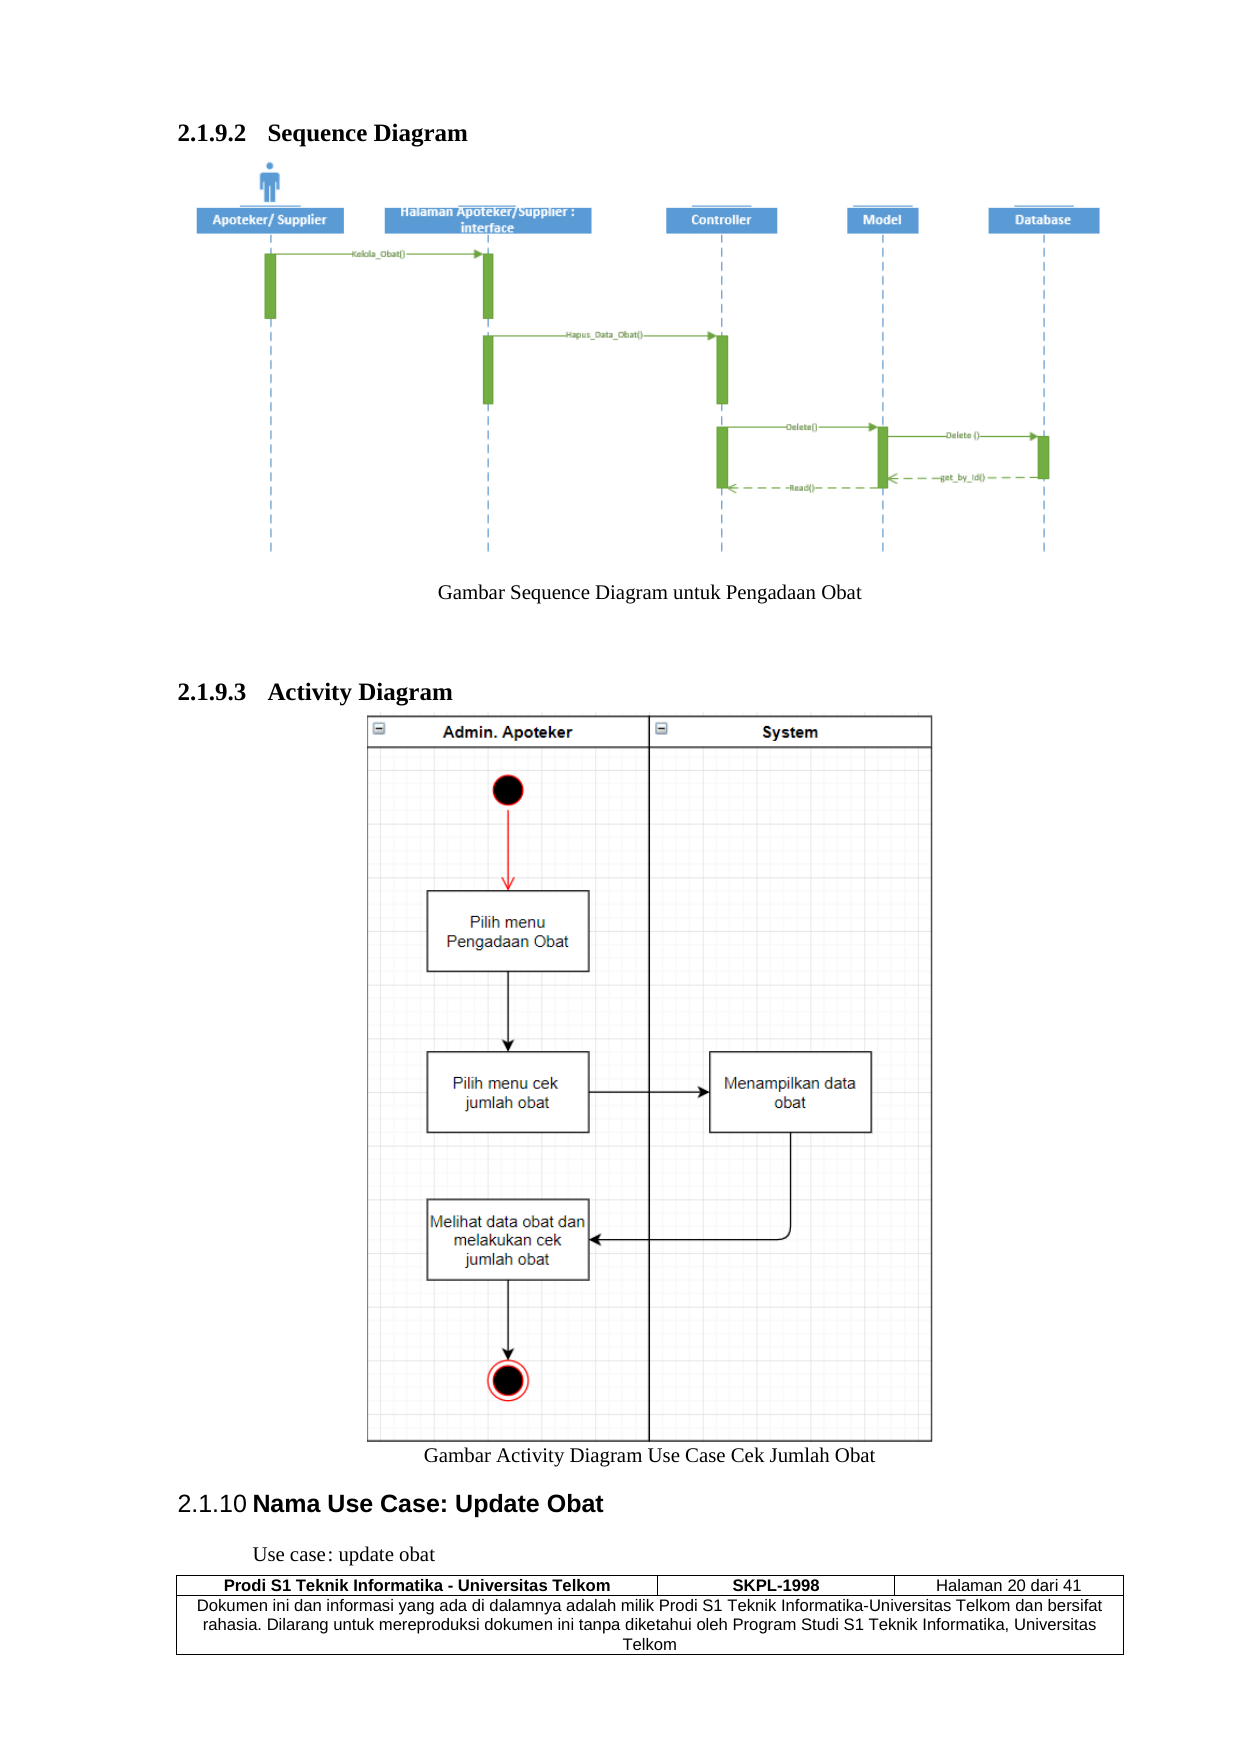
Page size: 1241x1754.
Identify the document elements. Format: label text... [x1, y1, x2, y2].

text Gambar Sequence Diagram untuk Pengadaan Obat [177, 581, 1122, 604]
text Gambar Activity Diagram Use Case Cek Jumlah Obat [177, 1443, 1122, 1467]
picture [367, 712, 933, 1443]
subtitle Activity Diagram [177, 677, 1122, 706]
subtitle Nama Use Case: Update Obat [177, 1492, 1122, 1517]
list Use case : update obat [252, 1542, 1122, 1566]
subtitle Sequence Diagram [177, 118, 1122, 147]
picture [177, 153, 1123, 581]
